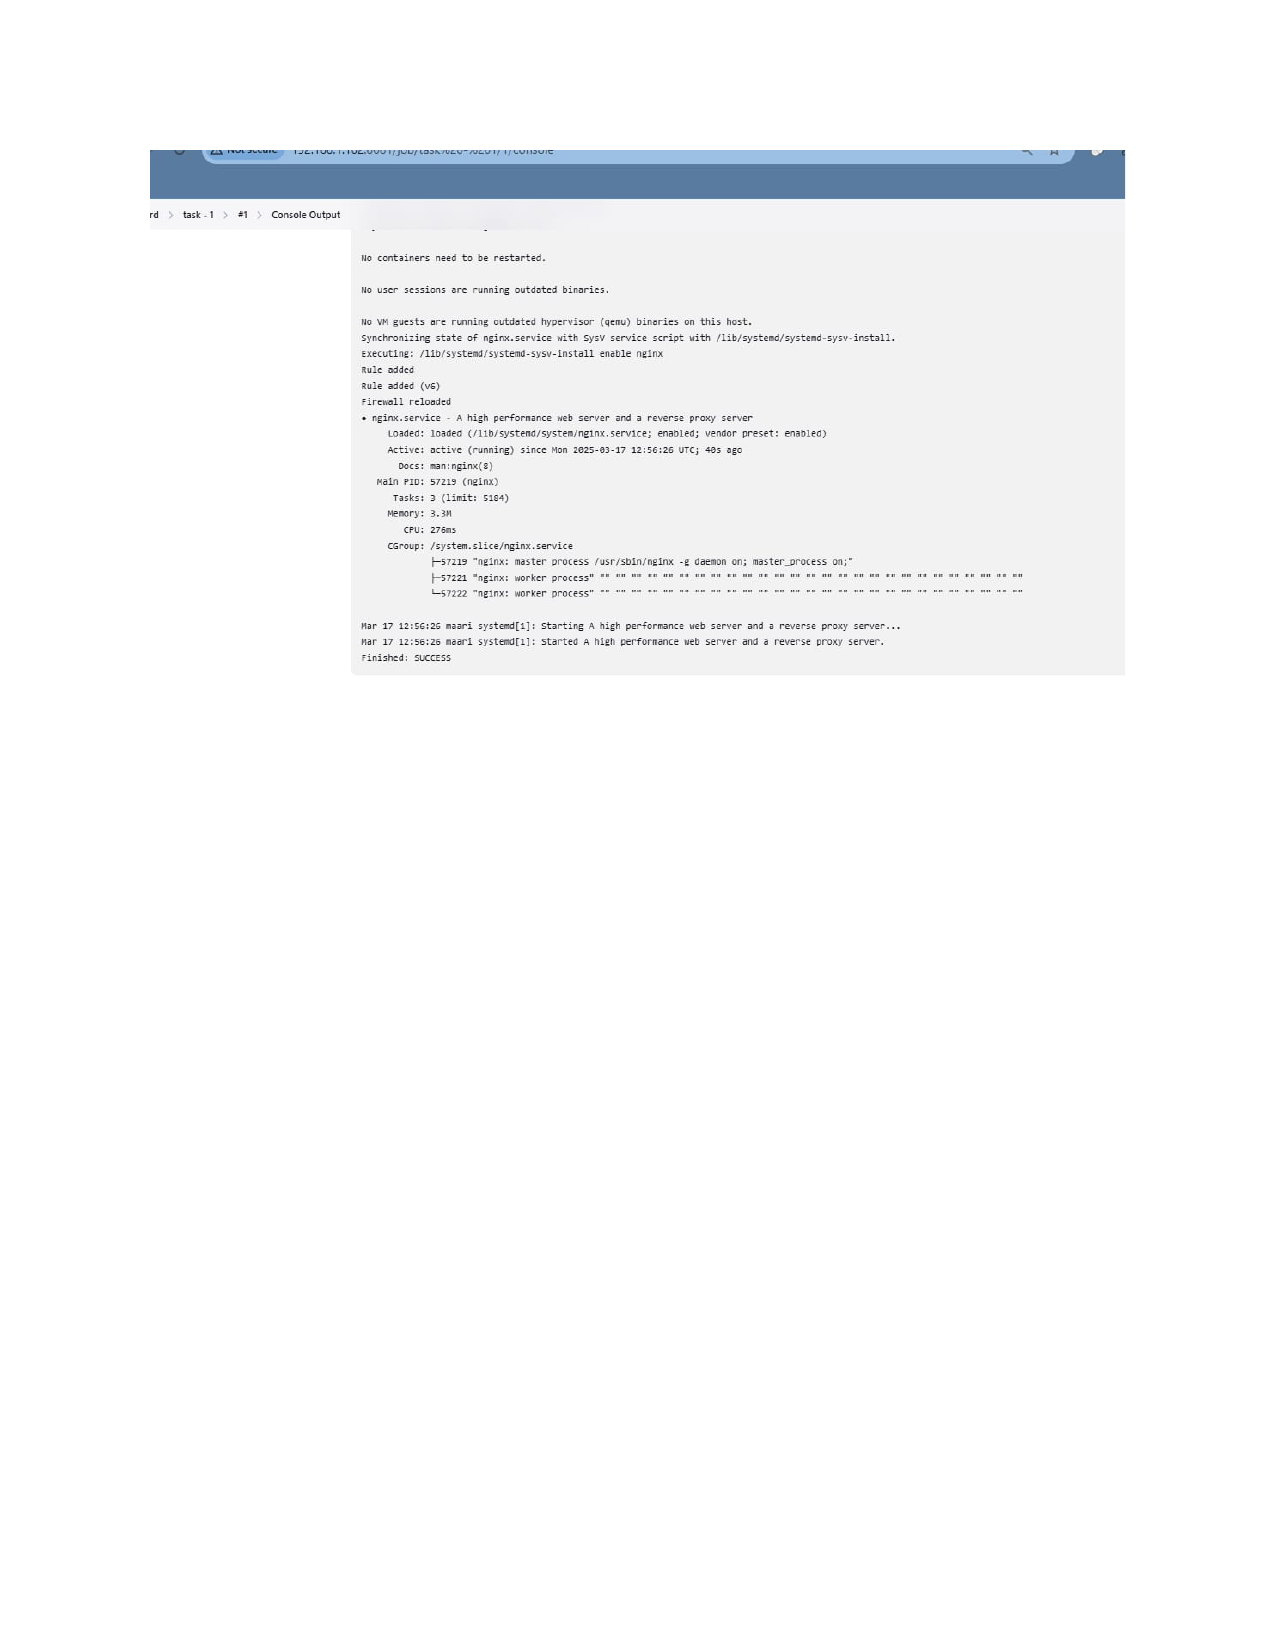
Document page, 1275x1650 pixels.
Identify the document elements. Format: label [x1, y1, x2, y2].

picture [150, 150, 1125, 682]
